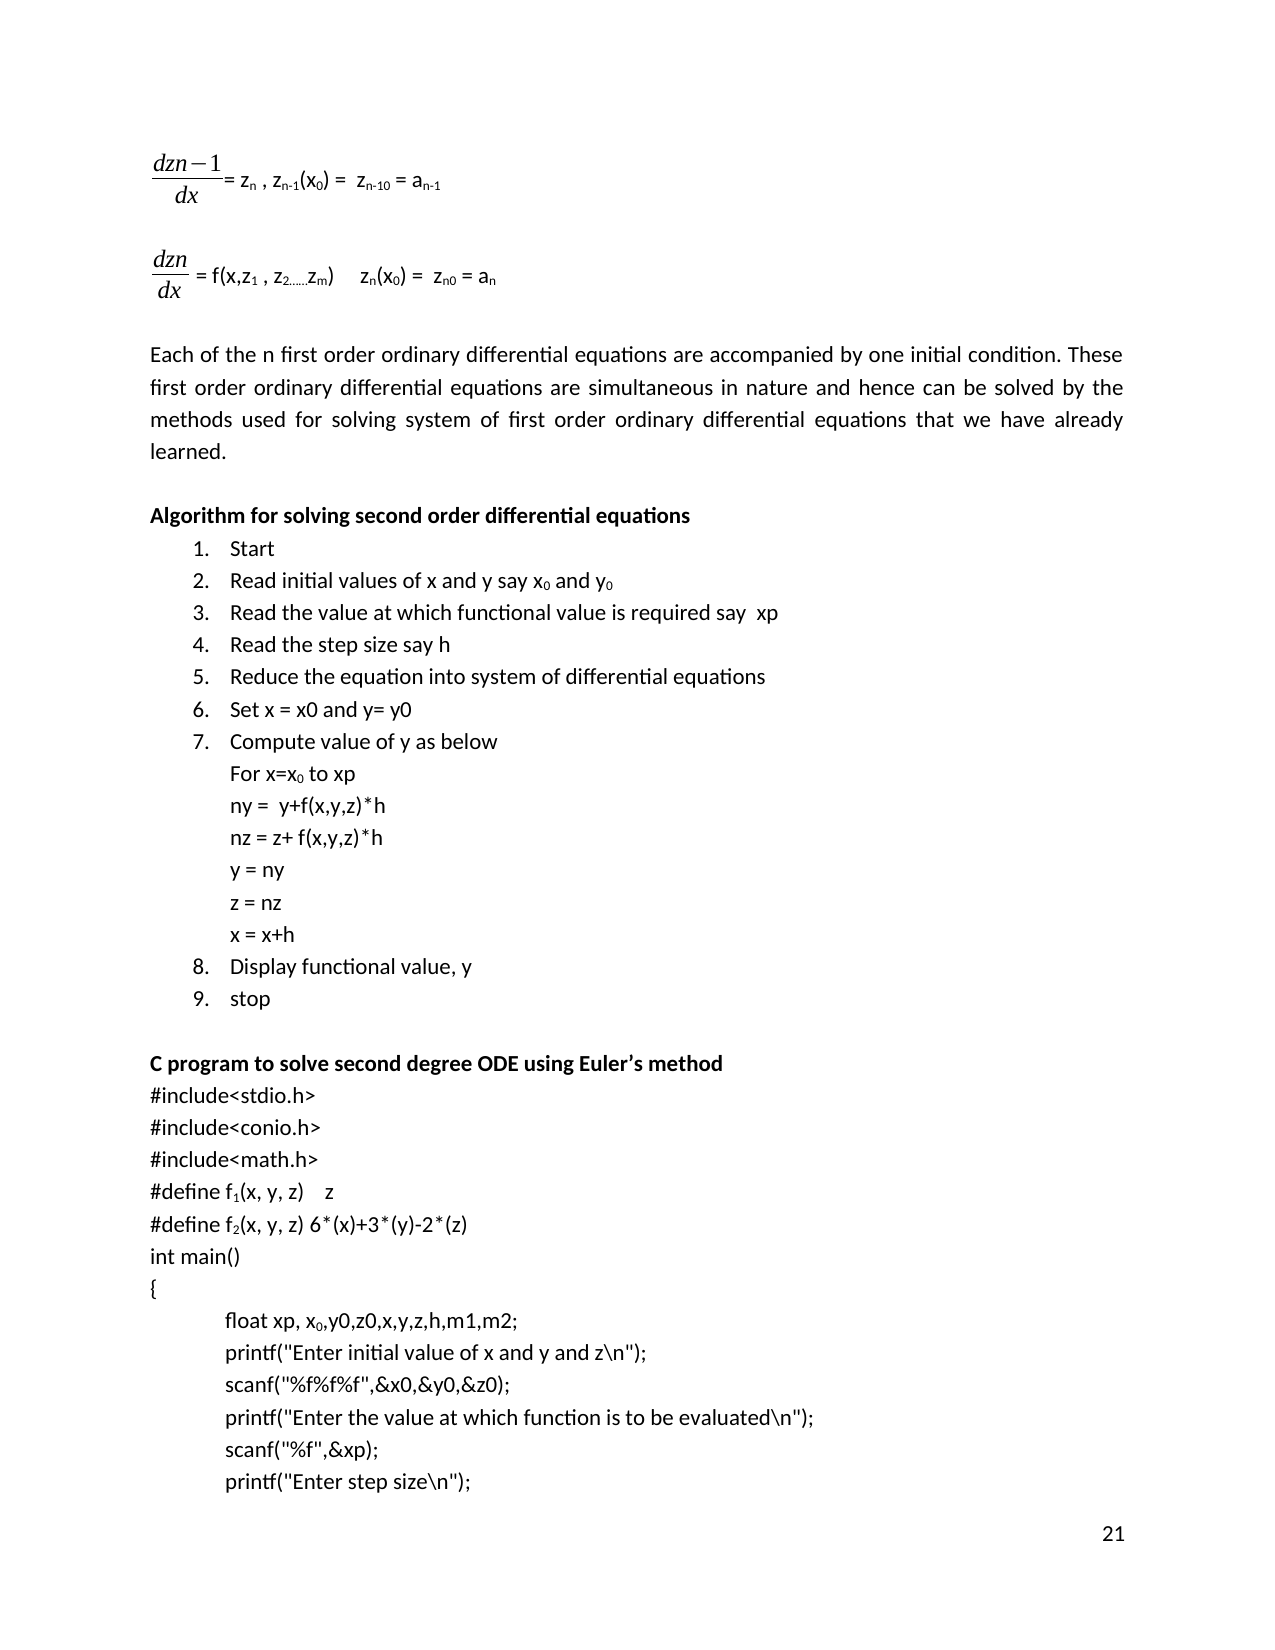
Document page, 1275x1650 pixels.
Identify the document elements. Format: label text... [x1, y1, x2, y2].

text #define f2(x, y, z) 6*(x)+3*(y)-2*(z) [150, 1210, 1125, 1238]
text #include<conio.h> [150, 1113, 1125, 1141]
list stop [192, 984, 1125, 1012]
list z = nz [230, 888, 1125, 916]
text #include<stdio.h> [150, 1081, 1125, 1109]
text int main() [150, 1242, 1125, 1270]
text float xp, x0,y0,z0,x,y,z,h,m1,m2; [150, 1306, 1125, 1334]
text printf("Enter the value at which function is to be evaluated\n"); [150, 1403, 1125, 1431]
list Read initial values of x and y say x0 and y0 [192, 566, 1125, 594]
list x = x+h [230, 920, 1125, 948]
text Algorithm for solving second order differential equations [150, 502, 1125, 529]
text scanf("%f%f%f",&x0,&y0,&z0); [150, 1371, 1125, 1399]
list Reduce the equation into system of differential equations [192, 662, 1125, 691]
list Start [192, 534, 1125, 562]
text { [150, 1274, 1125, 1302]
text C program to solve second degree ODE using Euler’s method [150, 1049, 1125, 1077]
list Display functional value, y [192, 952, 1125, 980]
list Read the step size say h [192, 630, 1125, 658]
list Compute value of y as below [192, 727, 1125, 755]
list nz = z+ f(x,y,z)*h [230, 823, 1125, 851]
list For x=x0 to xp [230, 759, 1125, 787]
list Set x = x0 and y= y0 [192, 695, 1125, 723]
text = f(x,z1 , z2……zm) zn(x0) = zn0 = an [150, 245, 1125, 304]
list Read the value at which functional value is required say xp [192, 598, 1125, 626]
list y = ny [230, 856, 1125, 884]
text printf("Enter step size\n"); [150, 1467, 1125, 1495]
text #define f1(x, y, z) z [150, 1177, 1125, 1206]
text Each of the n first order ordinary differential equations are accompanied by one initial condition. These first order ordinary differential equations are simultaneous in nature and hence can be solved by the methods used for solving system of first order ordinary differential equations that we have already learned. [150, 341, 1125, 465]
list ny = y+f(x,y,z)*h [230, 791, 1125, 819]
text = zn , zn-1(x0) = zn-10 = an-1 [150, 150, 1125, 209]
text scanf("%f",&xp); [150, 1435, 1125, 1463]
text #include<math.h> [150, 1145, 1125, 1173]
text printf("Enter initial value of x and y and z\n"); [150, 1338, 1125, 1366]
